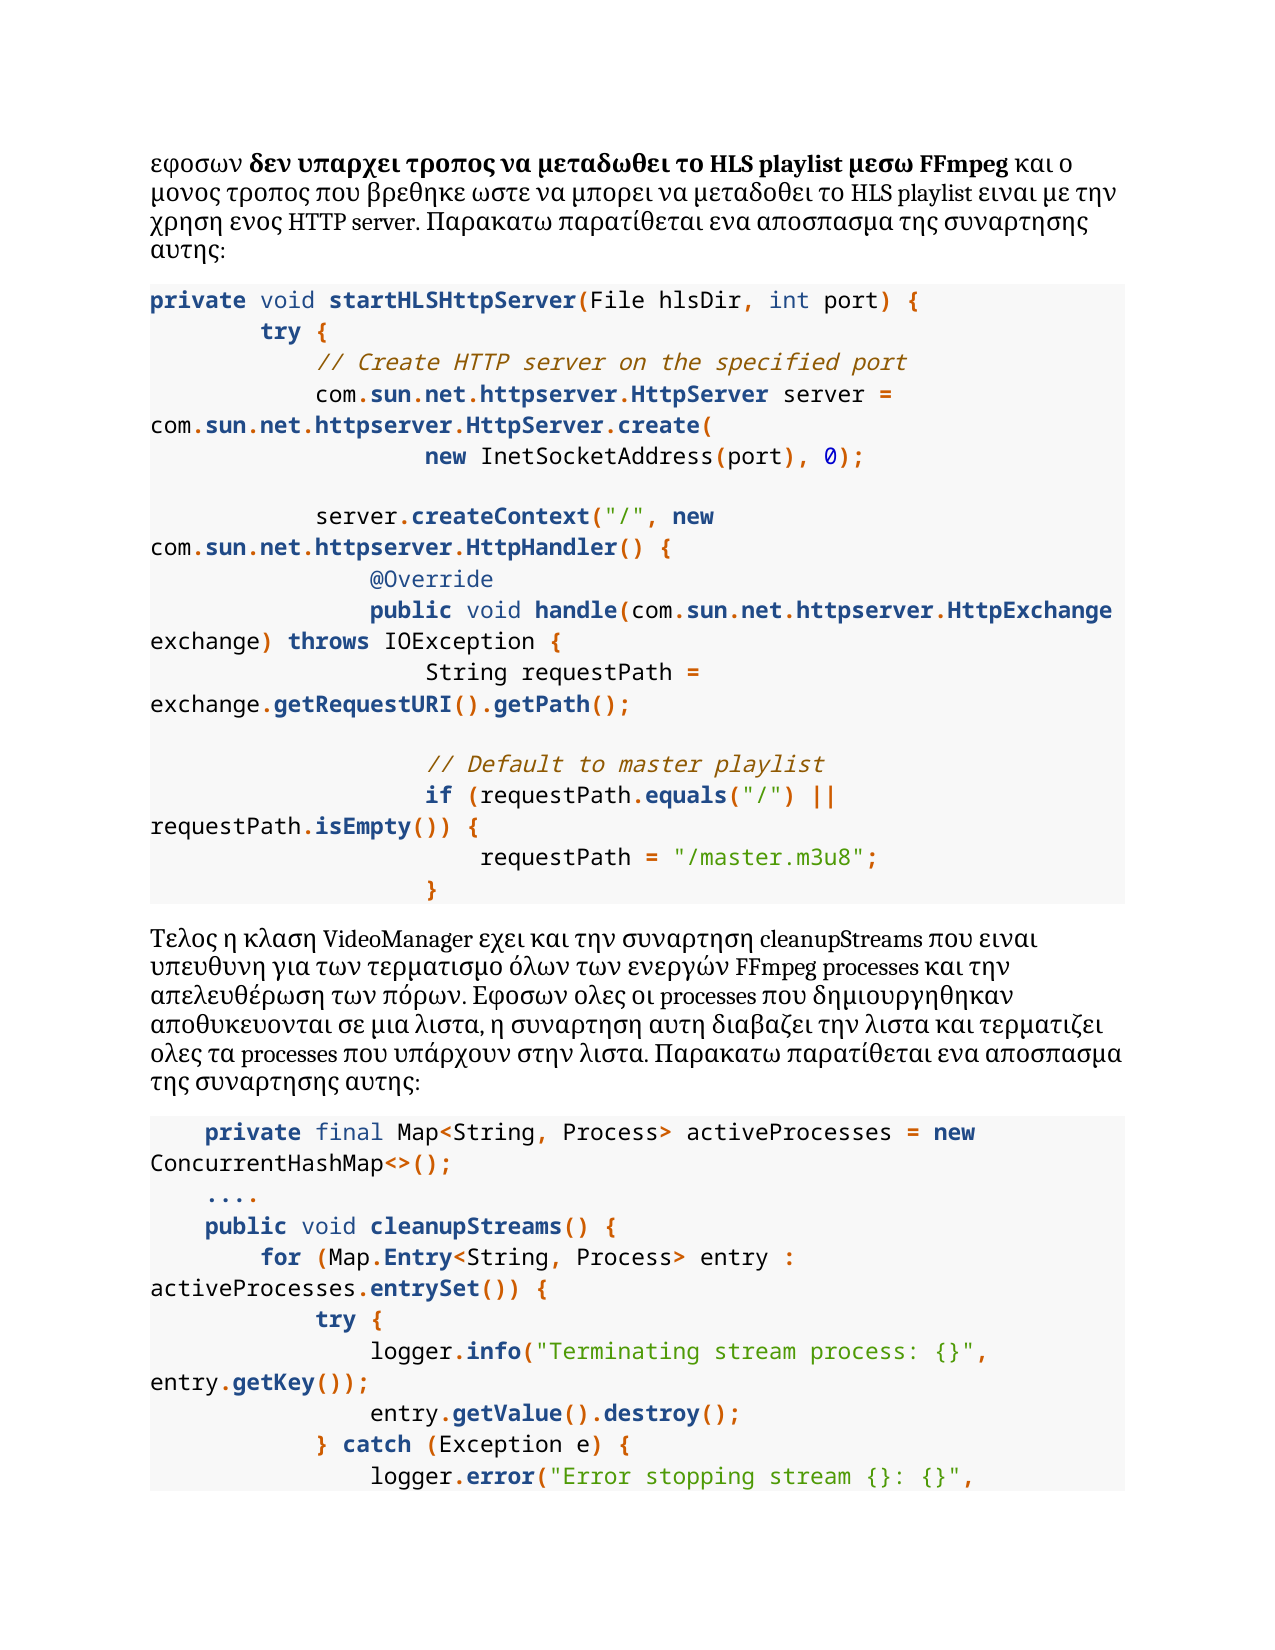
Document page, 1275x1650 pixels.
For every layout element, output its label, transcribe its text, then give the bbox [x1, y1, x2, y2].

text Τελος η κλαση VideoManager εχει και την συναρτηση cleanupStreams που ειναι υπευθυνη για των τερματισμο όλων των ενεργών FFmpeg processes και την απελευθέρωση των πόρων. Εφοσων ολες οι processes που δημιουργηθηκαν αποθυκευονται σε μια λιστα, η συναρτηση αυτη διαβαζει την λιστα και τερματιζει ολες τα processes που υπάρχουν στην λιστα. Παρακατω παρατίθεται ενα αποσπασμα της συναρτησης αυτης: [150, 924, 1125, 1097]
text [150, 150, 1125, 265]
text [150, 1116, 1125, 1491]
text private void startHLSHttpServer(File hlsDir, int port) { try { // Create HTTP server on the specified port com.sun.net.httpserver.HttpServer server = com.sun.net.httpserver.HttpServer.create( new InetSocketAddress(port), 0); server.createContext("/", new com.sun.net.httpserver.HttpHandler() { @Override public void handle(com.sun.net.httpserver.HttpExchange exchange) throws IOException { String requestPath = exchange.getRequestURI().getPath(); // Default to master playlist if (requestPath.equals("/") || requestPath.isEmpty()) { requestPath = "/master.m3u8"; } [150, 284, 1125, 904]
